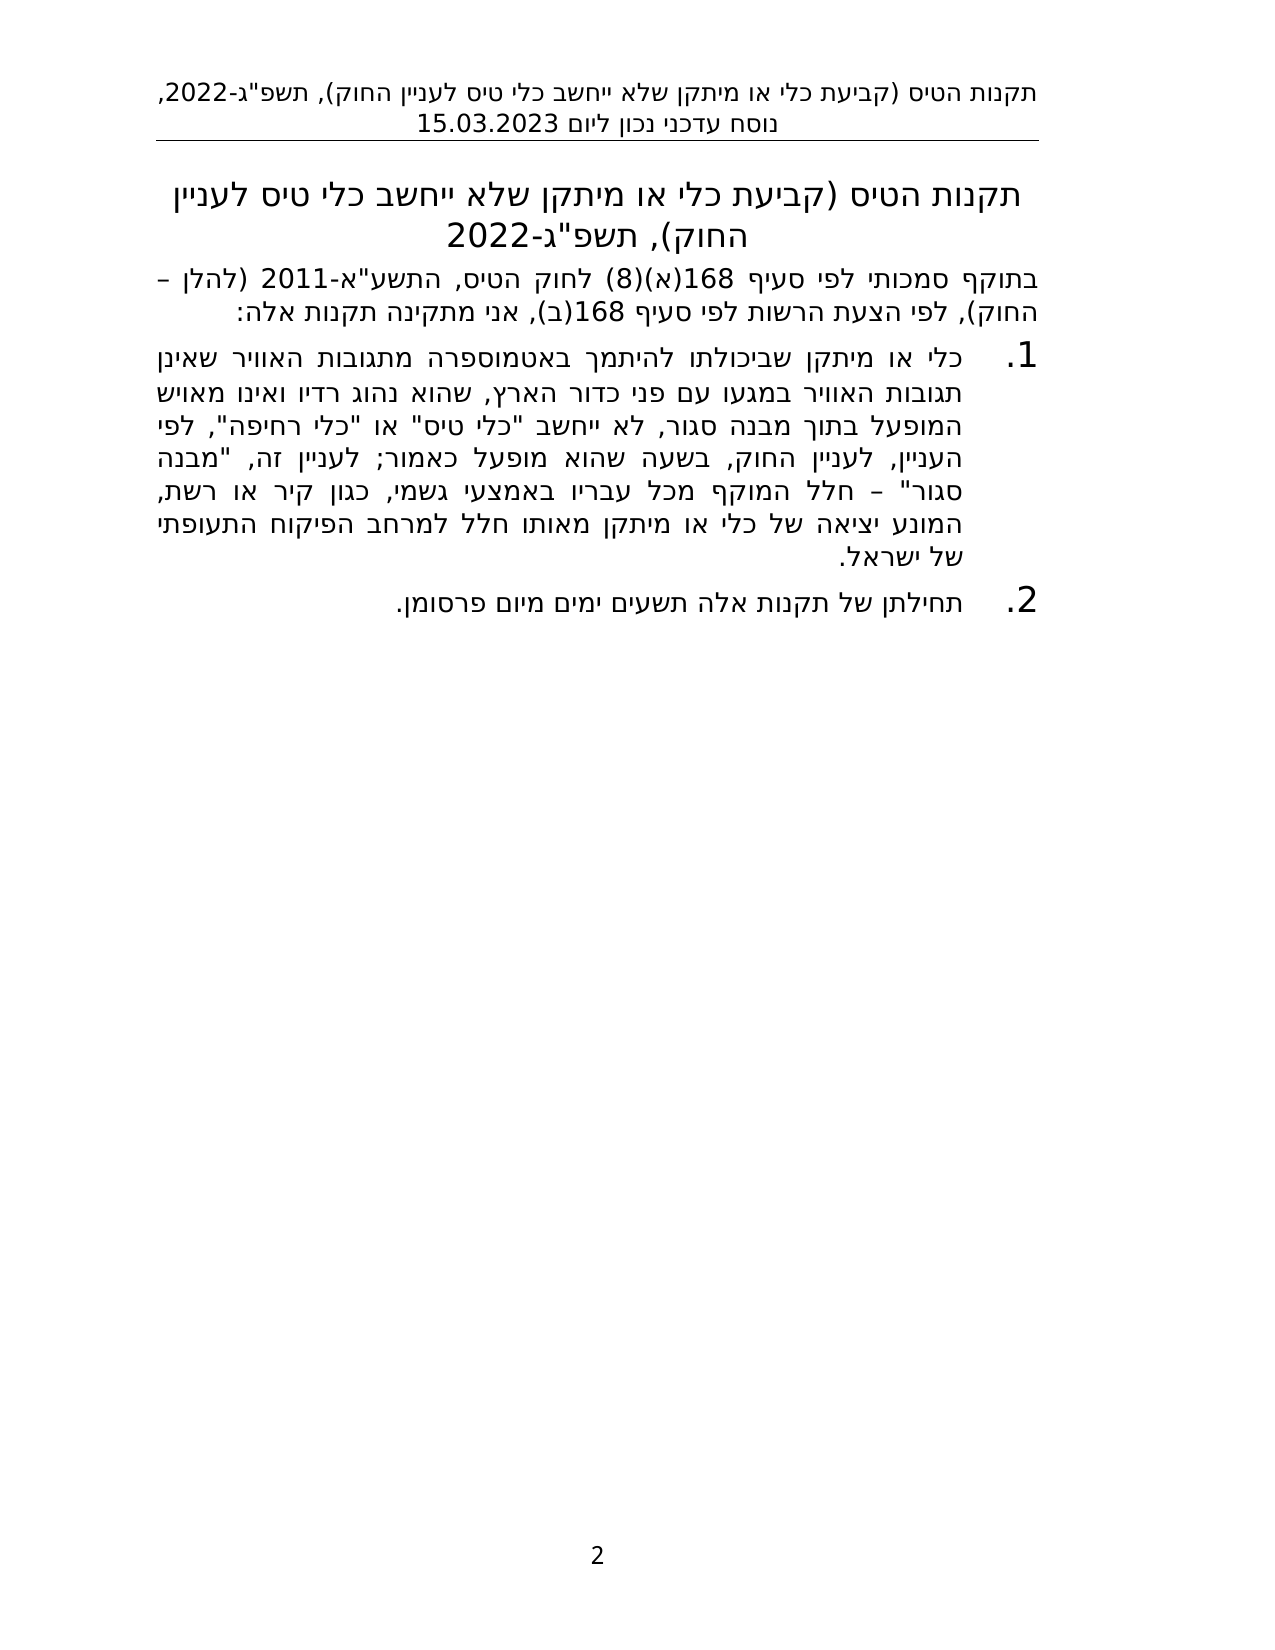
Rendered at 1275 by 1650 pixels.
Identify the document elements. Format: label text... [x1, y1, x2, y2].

text תקנות הטיס (קביעת כלי או מיתקן שלא ייחשב כלי טיס לעניין החוק), תשפ"ג-2022 [156, 182, 1039, 261]
text בתוקף סמכותי לפי סעיף 168(א)(8) לחוק הטיס, התשע"א-2011 (להלן – החוק), לפי הצעת הרשות לפי סעיף 168(ב), אני מתקינה תקנות אלה: [156, 270, 1039, 334]
text 1. כלי או מיתקן שביכולתו להיתמך באטמוספרה מתגובות האוויר שאינן תגובות האוויר במגעו עם פני כדור הארץ, שהוא נהוג רדיו ואינו מאויש המופעל בתוך מבנה סגור, לא ייחשב "כלי טיס" או "כלי רחיפה", לפי העניין, לעניין החוק, בשעה שהוא מופעל כאמור; לעניין זה, "מבנה סגור" – חלל המוקף מכל עבריו באמצעי גשמי, כגון קיר או רשת, המונע יציאה של כלי או מיתקן מאותו חלל למרחב הפיקוח התעופתי של ישראל. [156, 341, 1039, 579]
text 2. תחילתן של תקנות אלה תשעים ימים מיום פרסומן. [156, 585, 1039, 626]
